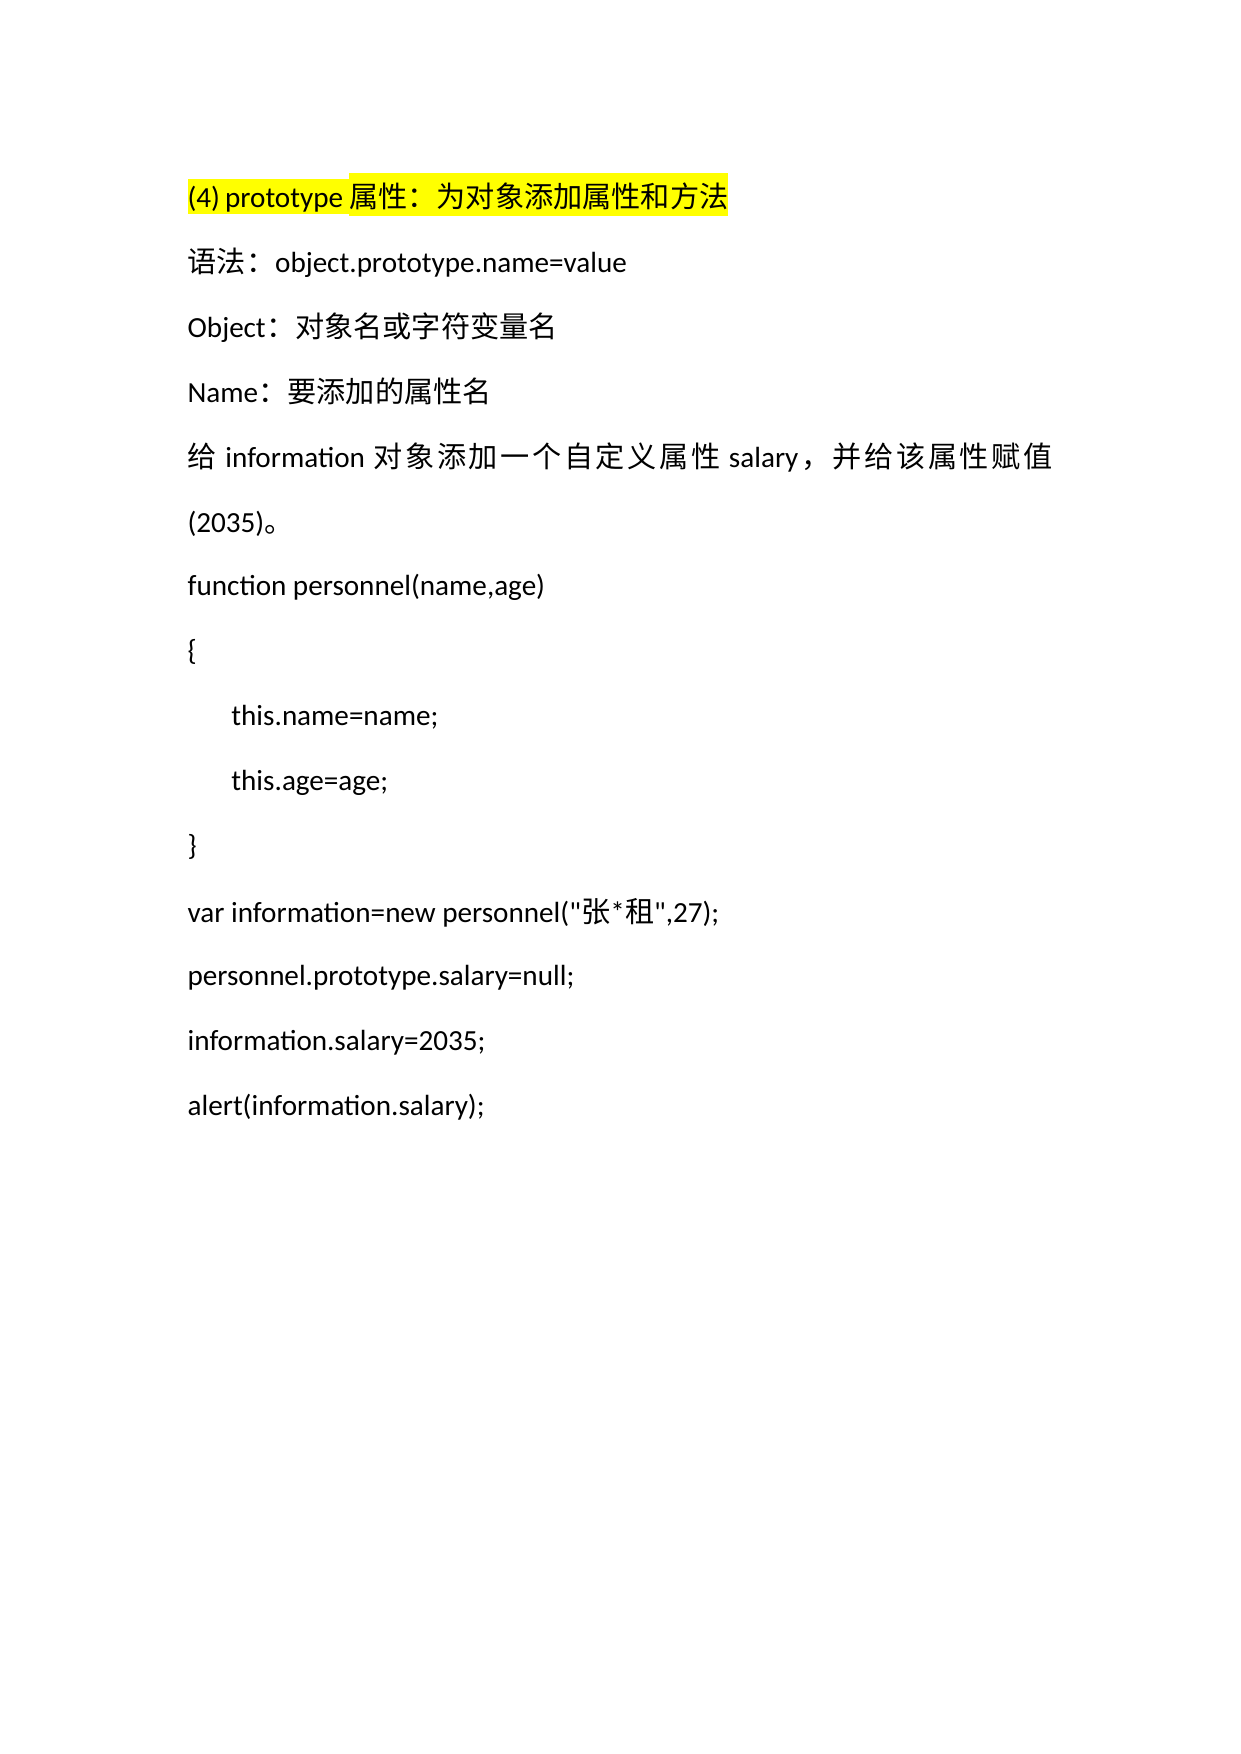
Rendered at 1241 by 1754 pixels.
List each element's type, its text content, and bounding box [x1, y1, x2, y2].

list prototype属性：为对象添加属性和方法 [187, 162, 1053, 227]
text information.salary=2035; [187, 1007, 1053, 1072]
text this.name=name; [187, 682, 1053, 747]
text Name：要添加的属性名 [187, 357, 1053, 422]
text Object：对象名或字符变量名 [187, 292, 1053, 357]
text function personnel(name,age) [187, 552, 1053, 617]
text personnel.prototype.salary=null; [187, 942, 1053, 1007]
text alert(information.salary); [187, 1072, 1053, 1137]
text this.age=age; [187, 747, 1053, 812]
text } [187, 812, 1053, 877]
text 语法：object.prototype.name=value [187, 227, 1053, 292]
text { [187, 617, 1053, 682]
text 给information对象添加一个自定义属性salary，并给该属性赋值(2035)。 [187, 422, 1053, 552]
text var information=new personnel("张*租",27); [187, 877, 1053, 942]
